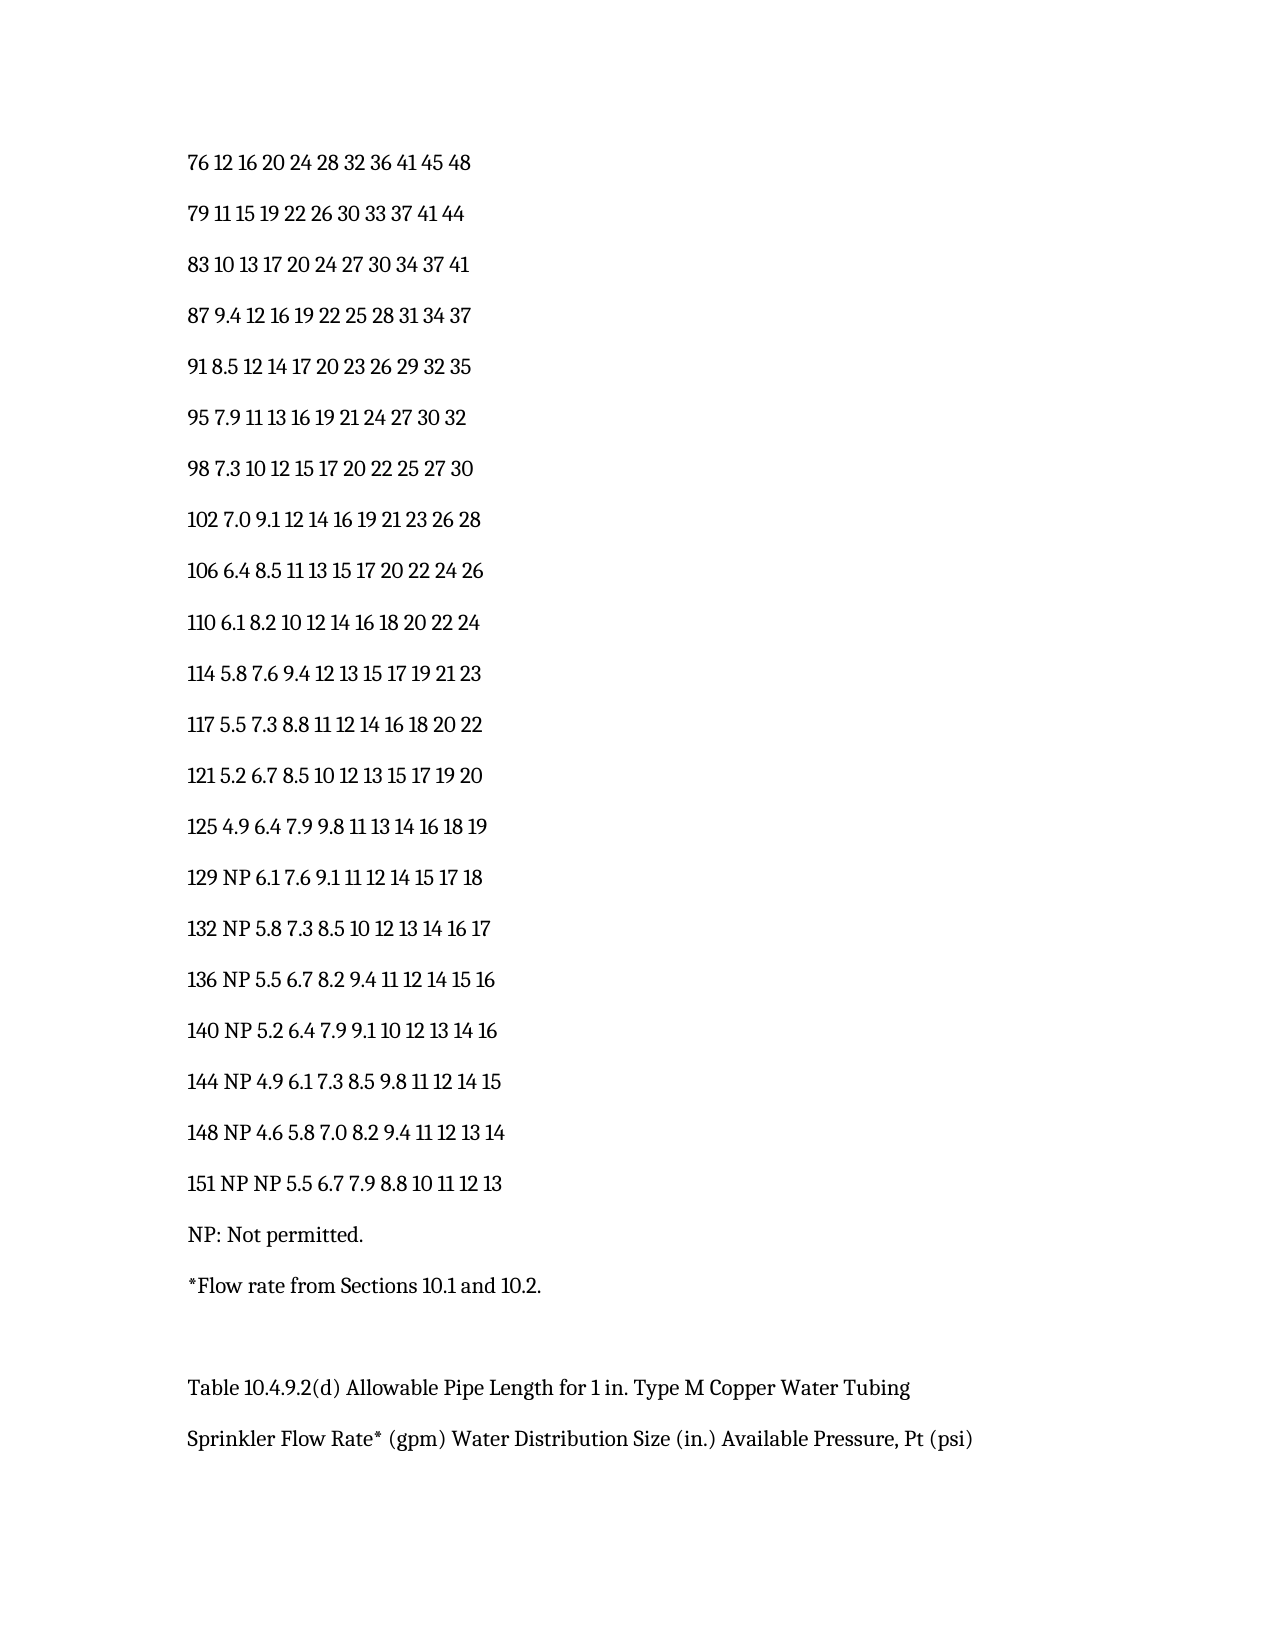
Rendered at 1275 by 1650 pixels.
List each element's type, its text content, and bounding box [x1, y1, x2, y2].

text 76 12 16 20 24 28 32 36 41 45 48 [187, 150, 1087, 176]
text 110 6.1 8.2 10 12 14 16 18 20 22 24 [187, 609, 1087, 636]
text 121 5.2 6.7 8.5 10 12 13 15 17 19 20 [187, 762, 1087, 789]
text 117 5.5 7.3 8.8 11 12 14 16 18 20 22 [187, 711, 1087, 738]
text 129 NP 6.1 7.6 9.1 11 12 14 15 17 18 [187, 864, 1087, 891]
text 144 NP 4.9 6.1 7.3 8.5 9.8 11 12 14 15 [187, 1069, 1087, 1095]
text 79 11 15 19 22 26 30 33 37 41 44 [187, 201, 1087, 227]
text 98 7.3 10 12 15 17 20 22 25 27 30 [187, 456, 1087, 483]
text NP: Not permitted. [187, 1222, 1087, 1248]
text 106 6.4 8.5 11 13 15 17 20 22 24 26 [187, 558, 1087, 585]
text *Flow rate from Sections 10.1 and 10.2. [187, 1273, 1087, 1299]
text 87 9.4 12 16 19 22 25 28 31 34 37 [187, 303, 1087, 329]
text 151 NP NP 5.5 6.7 7.9 8.8 10 11 12 13 [187, 1171, 1087, 1197]
text Sprinkler Flow Rate* (gpm) Water Distribution Size (in.) Available Pressure, Pt (psi) [187, 1426, 1087, 1452]
text 140 NP 5.2 6.4 7.9 9.1 10 12 13 14 16 [187, 1018, 1087, 1044]
text Table 10.4.9.2(d) Allowable Pipe Length for 1 in. Type M Copper Water Tubing [187, 1375, 1087, 1401]
text 83 10 13 17 20 24 27 30 34 37 41 [187, 252, 1087, 278]
text 91 8.5 12 14 17 20 23 26 29 32 35 [187, 354, 1087, 381]
text 95 7.9 11 13 16 19 21 24 27 30 32 [187, 405, 1087, 432]
text 102 7.0 9.1 12 14 16 19 21 23 26 28 [187, 507, 1087, 534]
text 125 4.9 6.4 7.9 9.8 11 13 14 16 18 19 [187, 813, 1087, 840]
text 136 NP 5.5 6.7 8.2 9.4 11 12 14 15 16 [187, 967, 1087, 993]
text 114 5.8 7.6 9.4 12 13 15 17 19 21 23 [187, 660, 1087, 687]
text 148 NP 4.6 5.8 7.0 8.2 9.4 11 12 13 14 [187, 1120, 1087, 1146]
text 132 NP 5.8 7.3 8.5 10 12 13 14 16 17 [187, 916, 1087, 942]
